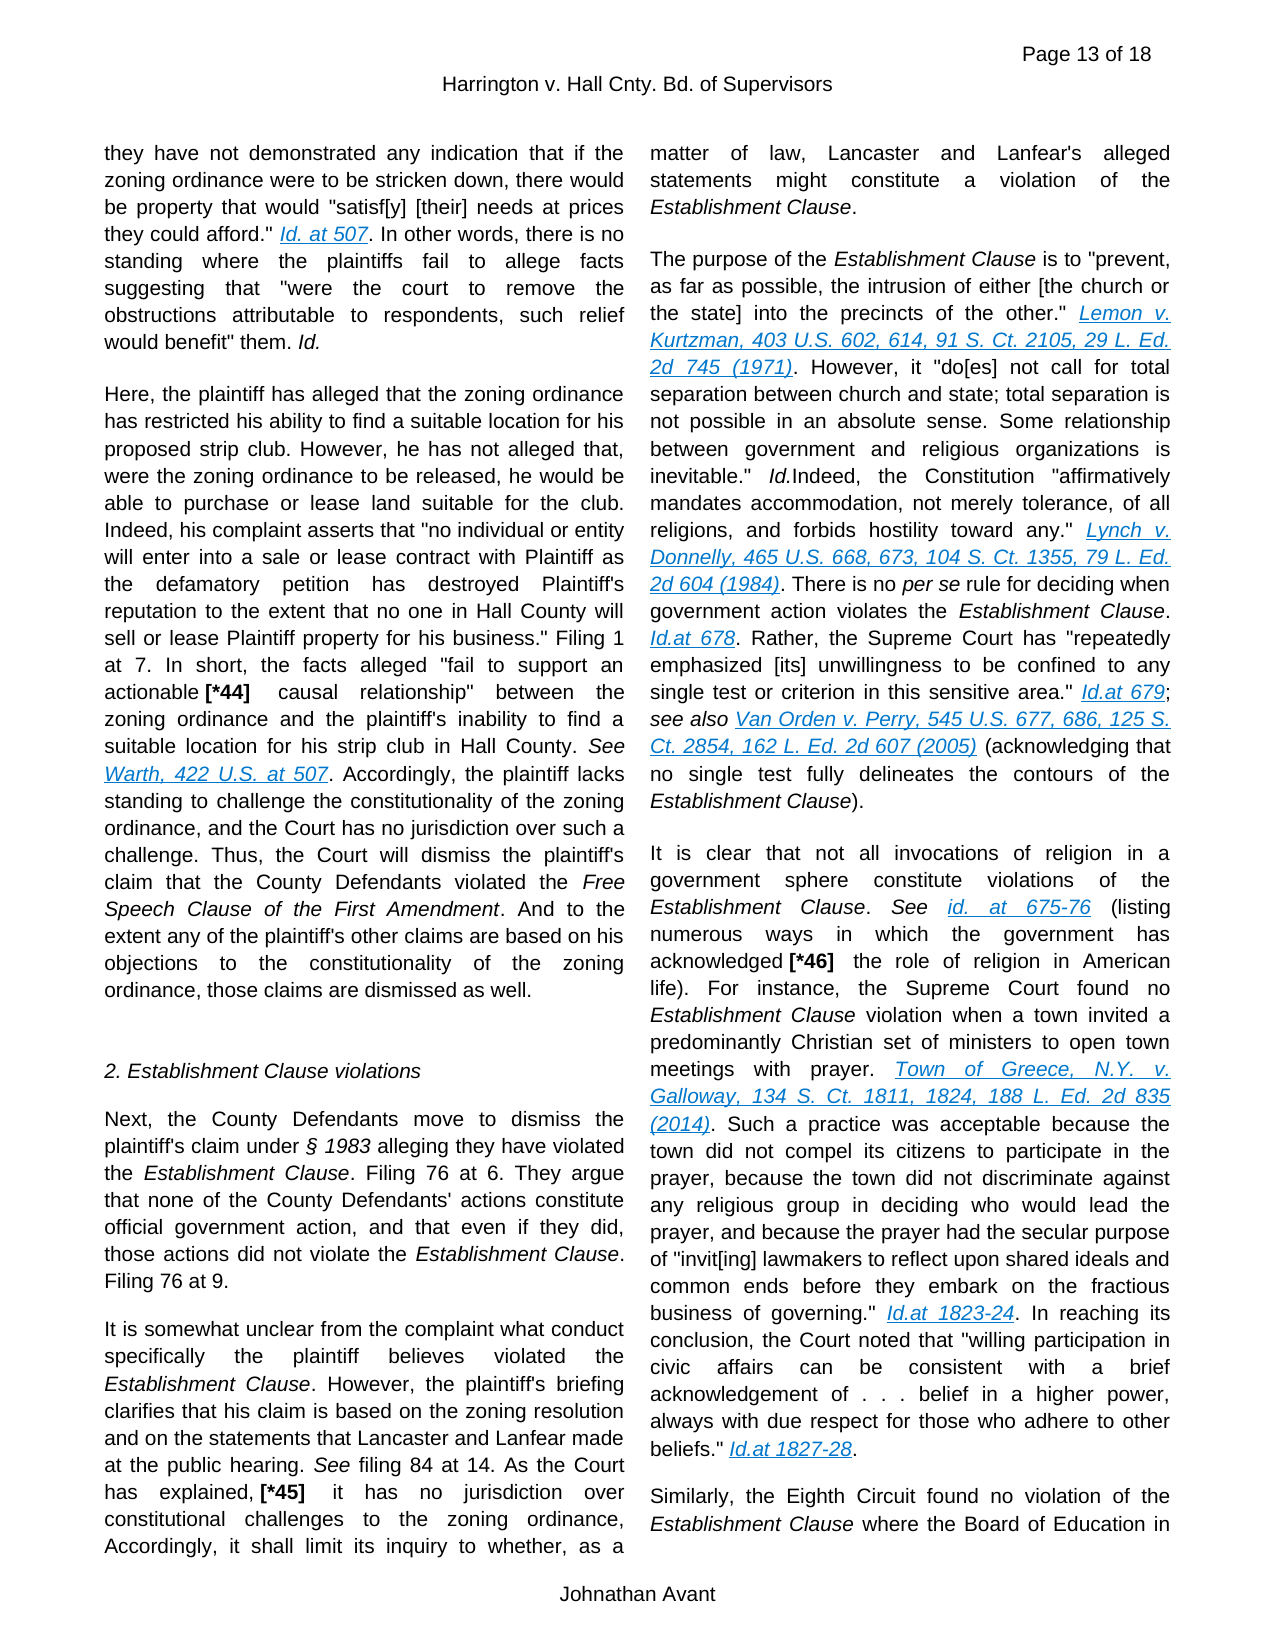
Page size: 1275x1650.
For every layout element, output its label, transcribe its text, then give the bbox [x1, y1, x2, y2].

text 2. Establishment Clause violations [104, 1027, 625, 1083]
text Next, the County Defendants move to dismiss the plaintiff's claim under § 1983 alleging they have violated the Establishment Clause. Filing 76 at 6. They argue that none of the County Defendants' actions constitute official government action, and that even if they did, those actions did not violate the Establishment Clause. Filing 76 at 9. [104, 1104, 625, 1293]
text The purpose of the Establishment Clause is to "prevent, as far as possible, the intrusion of either [the church or the state] into the precincts of the other." Lemon v. Kurtzman, 403 U.S. 602, 614, 91 S. Ct. 2105, 29 L. Ed. 2d 745 (1971). However, it "do[es] not call for total separation between church and state; total separation is not possible in an absolute sense. Some relationship between government and religious organizations is inevitable." Id.Indeed, the Constitution "affirmatively mandates accommodation, not merely tolerance, of all religions, and forbids hostility toward any." Lynch v. Donnelly, 465 U.S. 668, 673, 104 S. Ct. 1355, 79 L. Ed. 2d 604 (1984). There is no per se rule for deciding when government action violates the Establishment Clause. Id.at 678. Rather, the Supreme Court has "repeatedly emphasized [its] unwillingness to be confined to any single test or criterion in this sensitive area." Id.at 679; see also Van Orden v. Perry, 545 U.S. 677, 686, 125 S. Ct. 2854, 162 L. Ed. 2d 607 (2005) (acknowledging that no single test fully delineates the contours of the Establishment Clause). [650, 567, 1171, 812]
text It is somewhat unclear from the complaint what conduct specifically the plaintiff believes violated the Establishment Clause. However, the plaintiff's briefing clarifies that his claim is based on the zoning resolution and on the statements that Lancaster and Lanfear made at the public hearing. See filing 84 at 14. As the Court has explained, [*45] it has no jurisdiction over constitutional challenges to the zoning ordinance, Accordingly, it shall limit its inquiry to whether, as a matter of law, Lancaster and Lanfear's alleged statements might constitute a violation of the Establishment Clause. [650, 137, 1171, 219]
text Here, the plaintiff has alleged that the zoning ordinance has restricted his ability to find a suitable location for his proposed strip club. However, he has not alleged that, were the zoning ordinance to be released, he would be able to purchase or lease land suitable for the club. Indeed, his complaint asserts that "no individual or entity will enter into a sale or lease contract with Plaintiff as the defamatory petition has destroyed Plaintiff's reputation to the extent that no one in Hall County will sell or lease Plaintiff property for his business." Filing 1 at 7. In short, the facts alleged "fail to support an actionable [*44] causal relationship" between the zoning ordinance and the plaintiff's inability to find a suitable location for his strip club in Hall County. See Warth, 422 U.S. at 507. Accordingly, the plaintiff lacks standing to challenge the constitutionality of the zoning ordinance, and the Court has no jurisdiction over such a challenge. Thus, the Court will dismiss the plaintiff's claim that the County Defendants violated the Free Speech Clause of the First Amendment. And to the extent any of the plaintiff's other claims are based on his objections to the constitutionality of the zoning ordinance, those claims are dismissed as well. [104, 379, 625, 1002]
text The purpose of the Establishment Clause is to "prevent, as far as possible, the intrusion of either [the church or the state] into the precincts of the other." Lemon v. Kurtzman, 403 U.S. 602, 614, 91 S. Ct. 2105, 29 L. Ed. 2d 745 (1971). However, it "do[es] not call for total separation between church and state; total separation is not possible in an absolute sense. Some relationship between government and religious organizations is inevitable." Id.Indeed, the Constitution "affirmatively mandates accommodation, not merely tolerance, of all religions, and forbids hostility toward any." Lynch v. Donnelly, 465 U.S. 668, 673, 104 S. Ct. 1355, 79 L. Ed. 2d 604 (1984). There is no per se rule for deciding when government action violates the Establishment Clause. Id.at 678. Rather, the Supreme Court has "repeatedly emphasized [its] unwillingness to be confined to any single test or criterion in this sensitive area." Id.at 679; see also Van Orden v. Perry, 545 U.S. 677, 686, 125 S. Ct. 2854, 162 L. Ed. 2d 607 (2005) (acknowledging that no single test fully delineates the contours of the Establishment Clause). [650, 350, 1171, 566]
text It is somewhat unclear from the complaint what conduct specifically the plaintiff believes violated the Establishment Clause. However, the plaintiff's briefing clarifies that his claim is based on the zoning resolution and on the statements that Lancaster and Lanfear made at the public hearing. See filing 84 at 14. As the Court has explained, [*45] it has no jurisdiction over constitutional challenges to the zoning ordinance, Accordingly, it shall limit its inquiry to whether, as a matter of law, Lancaster and Lanfear's alleged statements might constitute a violation of the Establishment Clause. [104, 1314, 625, 1558]
text It is clear that not all invocations of religion in a government sphere constitute violations of the Establishment Clause. See id. at 675-76 (listing numerous ways in which the government has acknowledged [*46] the role of religion in American life). For instance, the Supreme Court found no Establishment Clause violation when a town invited a predominantly Christian set of ministers to open town meetings with prayer. Town of Greece, N.Y. v. Galloway, 134 S. Ct. 1811, 1824, 188 L. Ed. 2d 835 (2014). Such a practice was acceptable because the town did not compel its citizens to participate in the prayer, because the town did not discriminate against any religious group in deciding who would lead the prayer, and because the prayer had the secular purpose of "invit[ing] lawmakers to reflect upon shared ideals and common ends before they embark on the fractious business of governing." Id.at 1823-24. In reaching its conclusion, the Court noted that "willing participation in civic affairs can be consistent with a brief acknowledgement of . . . belief in a higher power, always with due respect for those who adhere to other beliefs." Id.at 1827-28. [650, 1106, 1171, 1460]
text It is clear that not all invocations of religion in a government sphere constitute violations of the Establishment Clause. See id. at 675-76 (listing numerous ways in which the government has acknowledged [*46] the role of religion in American life). For instance, the Supreme Court found no Establishment Clause violation when a town invited a predominantly Christian set of ministers to open town meetings with prayer. Town of Greece, N.Y. v. Galloway, 134 S. Ct. 1811, 1824, 188 L. Ed. 2d 835 (2014). Such a practice was acceptable because the town did not compel its citizens to participate in the prayer, because the town did not discriminate against any religious group in deciding who would lead the prayer, and because the prayer had the secular purpose of "invit[ing] lawmakers to reflect upon shared ideals and common ends before they embark on the fractious business of governing." Id.at 1823-24. In reaching its conclusion, the Court noted that "willing participation in civic affairs can be consistent with a brief acknowledgement of . . . belief in a higher power, always with due respect for those who adhere to other beliefs." Id.at 1827-28. [650, 837, 1171, 1105]
